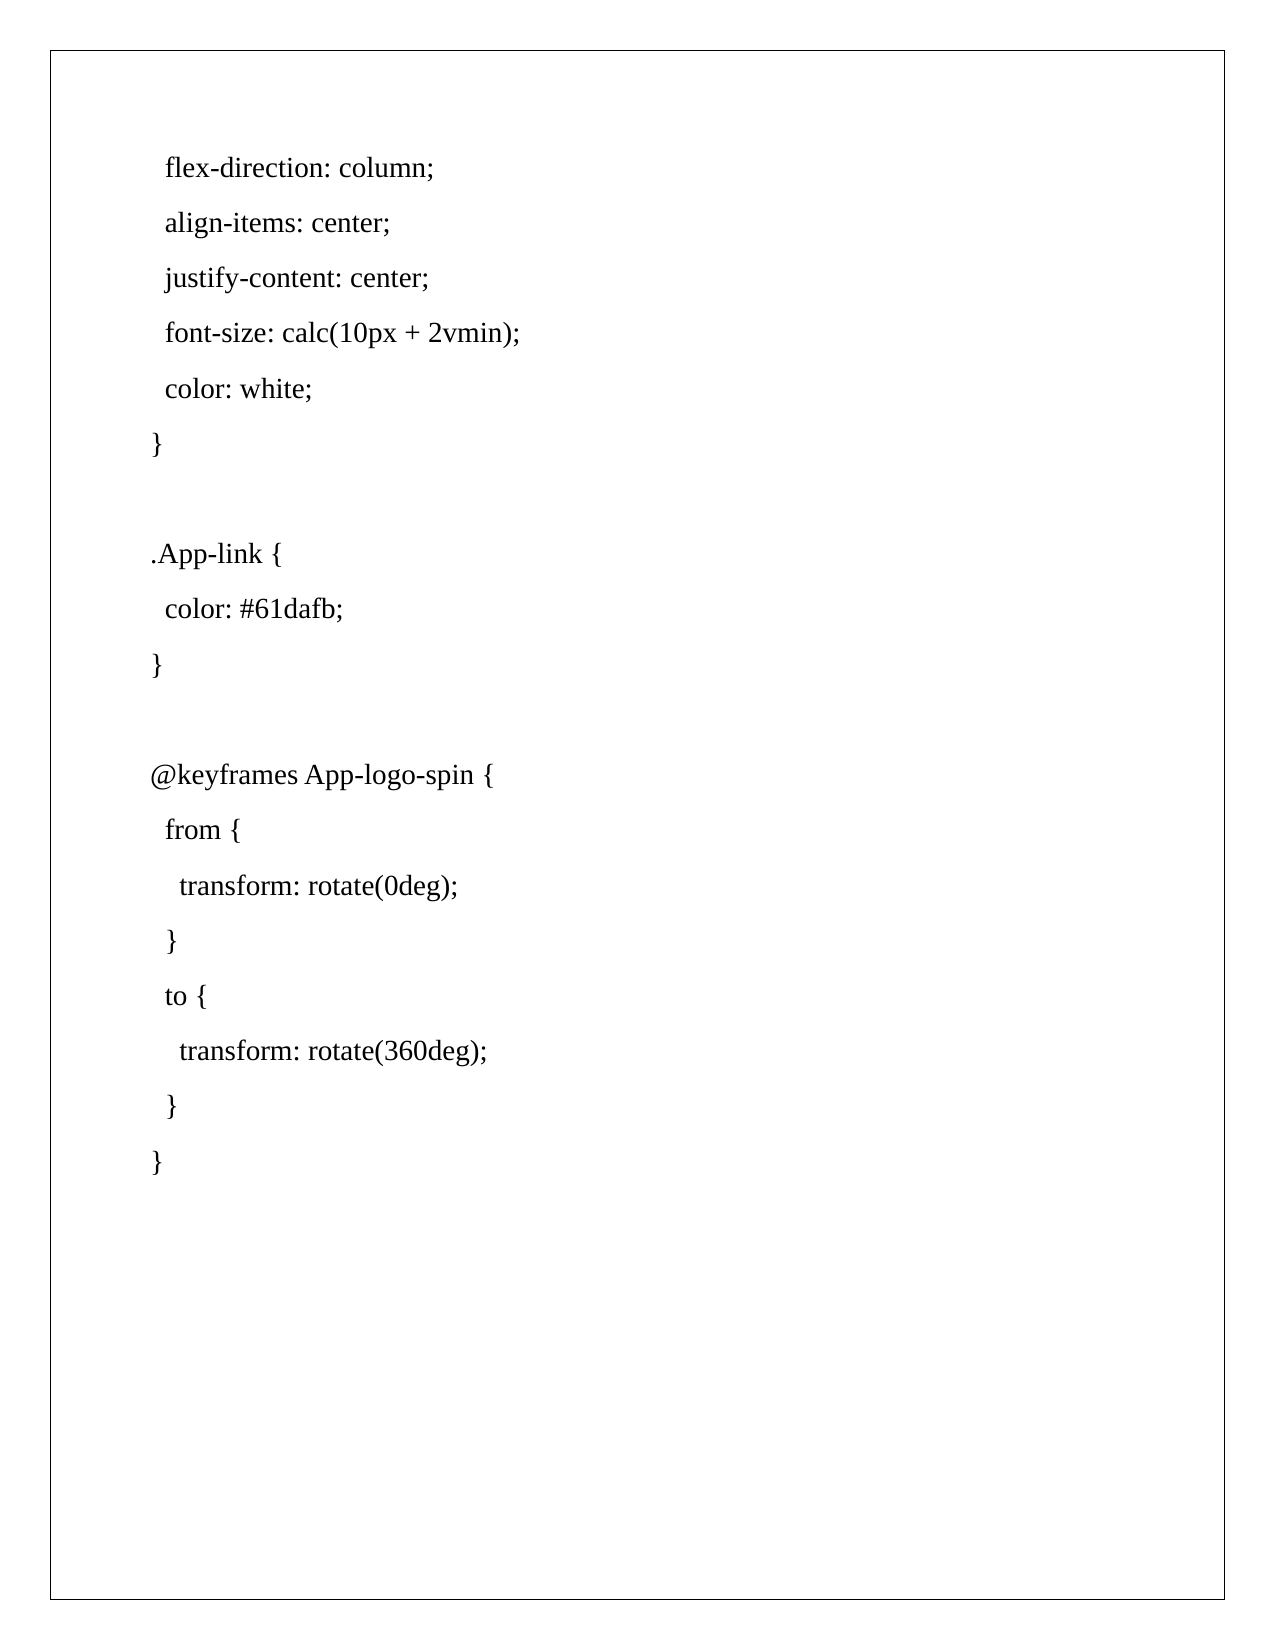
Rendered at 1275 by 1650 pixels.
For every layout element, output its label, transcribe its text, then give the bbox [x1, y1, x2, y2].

text align-items: center; [150, 205, 1125, 239]
text color: #61dafb; [150, 592, 1125, 625]
text @keyframes App-logo-spin { [150, 757, 1125, 791]
text to { [150, 978, 1125, 1012]
text transform: rotate(360deg); [150, 1033, 1125, 1067]
text } [150, 647, 1125, 680]
text } [150, 1144, 1125, 1177]
text flex-direction: column; [150, 150, 1125, 183]
text justify-content: center; [150, 260, 1125, 294]
text .App-link { [150, 536, 1125, 570]
text transform: rotate(0deg); [150, 868, 1125, 901]
text } [150, 1088, 1125, 1122]
text from { [150, 812, 1125, 846]
text } [150, 923, 1125, 956]
text } [150, 426, 1125, 459]
text color: white; [150, 371, 1125, 404]
text font-size: calc(10px + 2vmin); [150, 316, 1125, 349]
